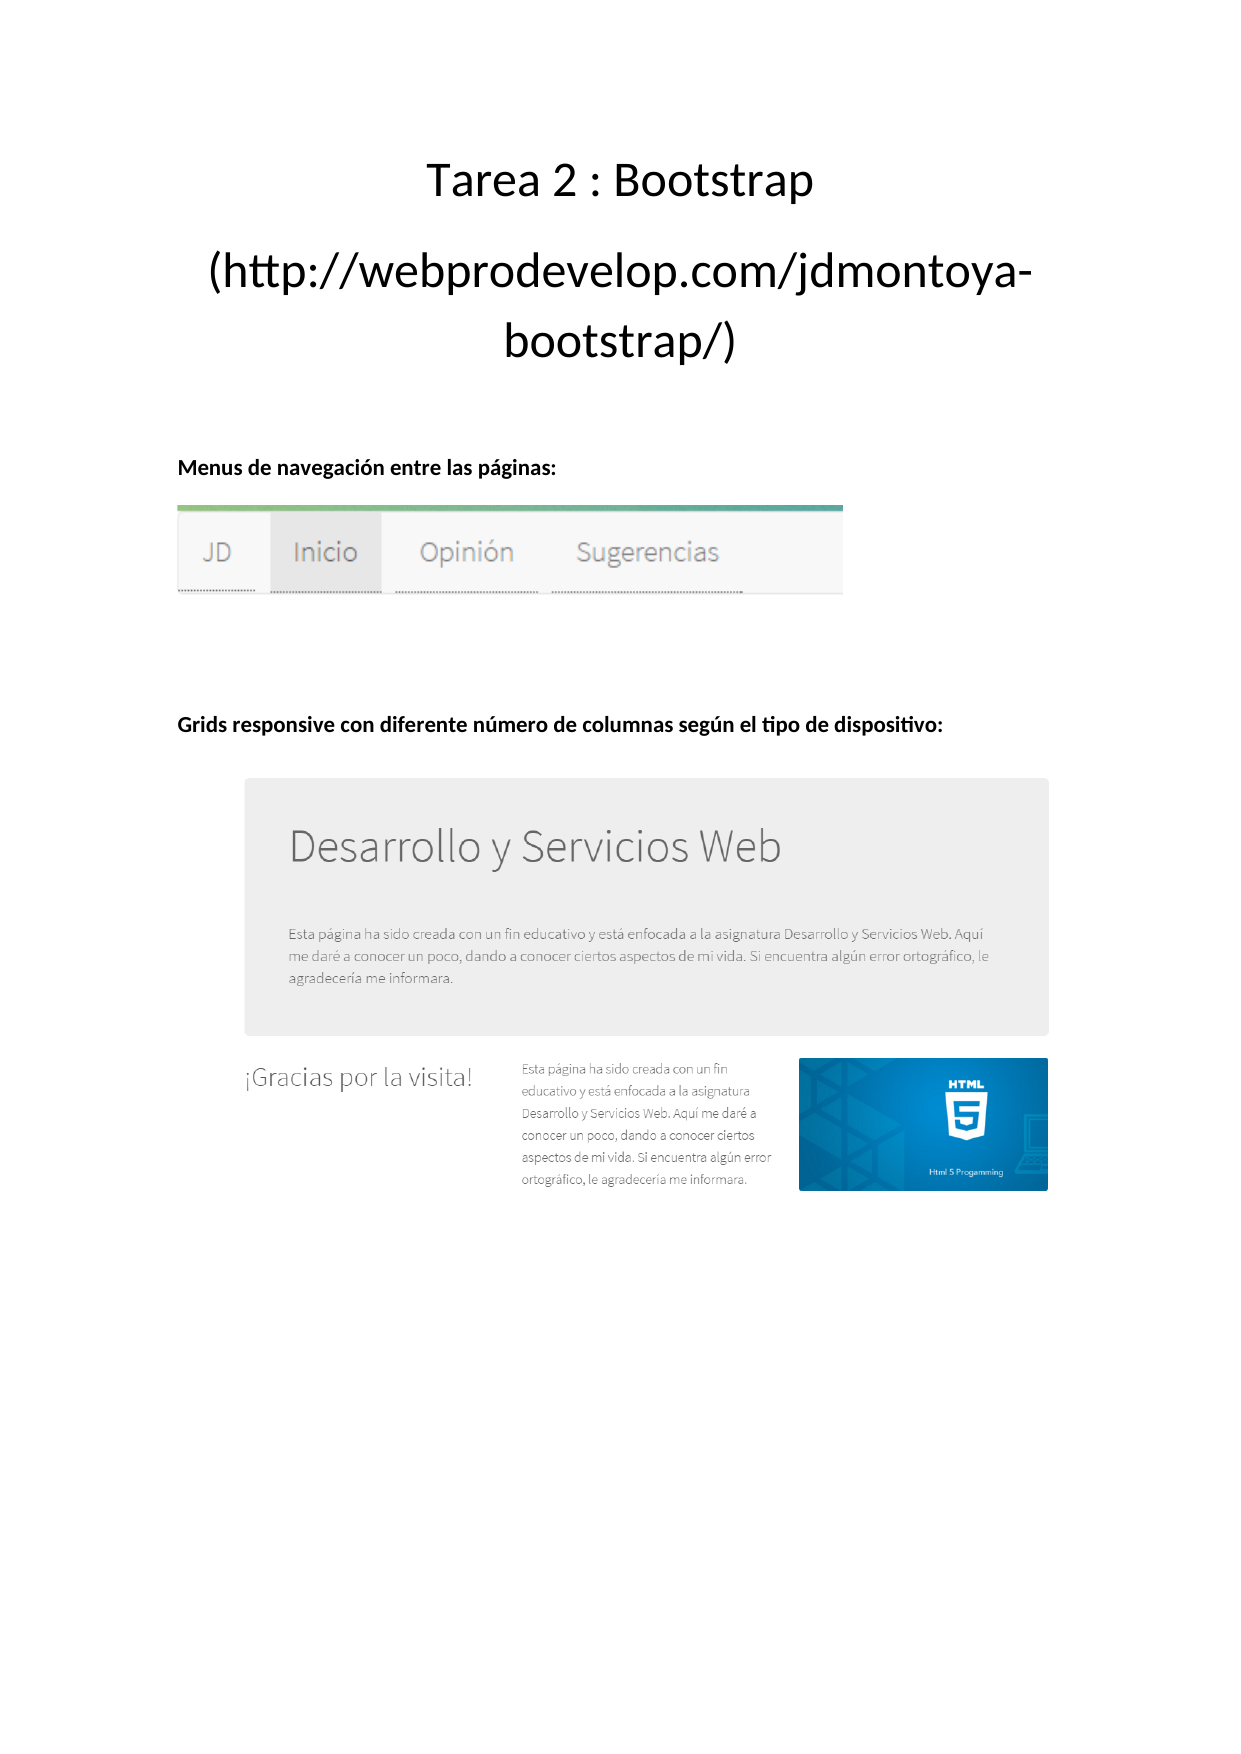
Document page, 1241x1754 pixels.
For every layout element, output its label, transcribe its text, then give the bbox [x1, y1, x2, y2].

text (http://webprodevelop.com/jdmontoya-bootstrap/) [177, 238, 1063, 370]
text Grids responsive con diferente número de columnas según el tipo de dispositivo: [177, 710, 1063, 738]
picture [177, 505, 843, 686]
text Tarea 2 : Bootstrap [177, 148, 1063, 209]
text Menus de navegación entre las páginas: [177, 453, 1063, 481]
picture [177, 763, 1063, 1214]
